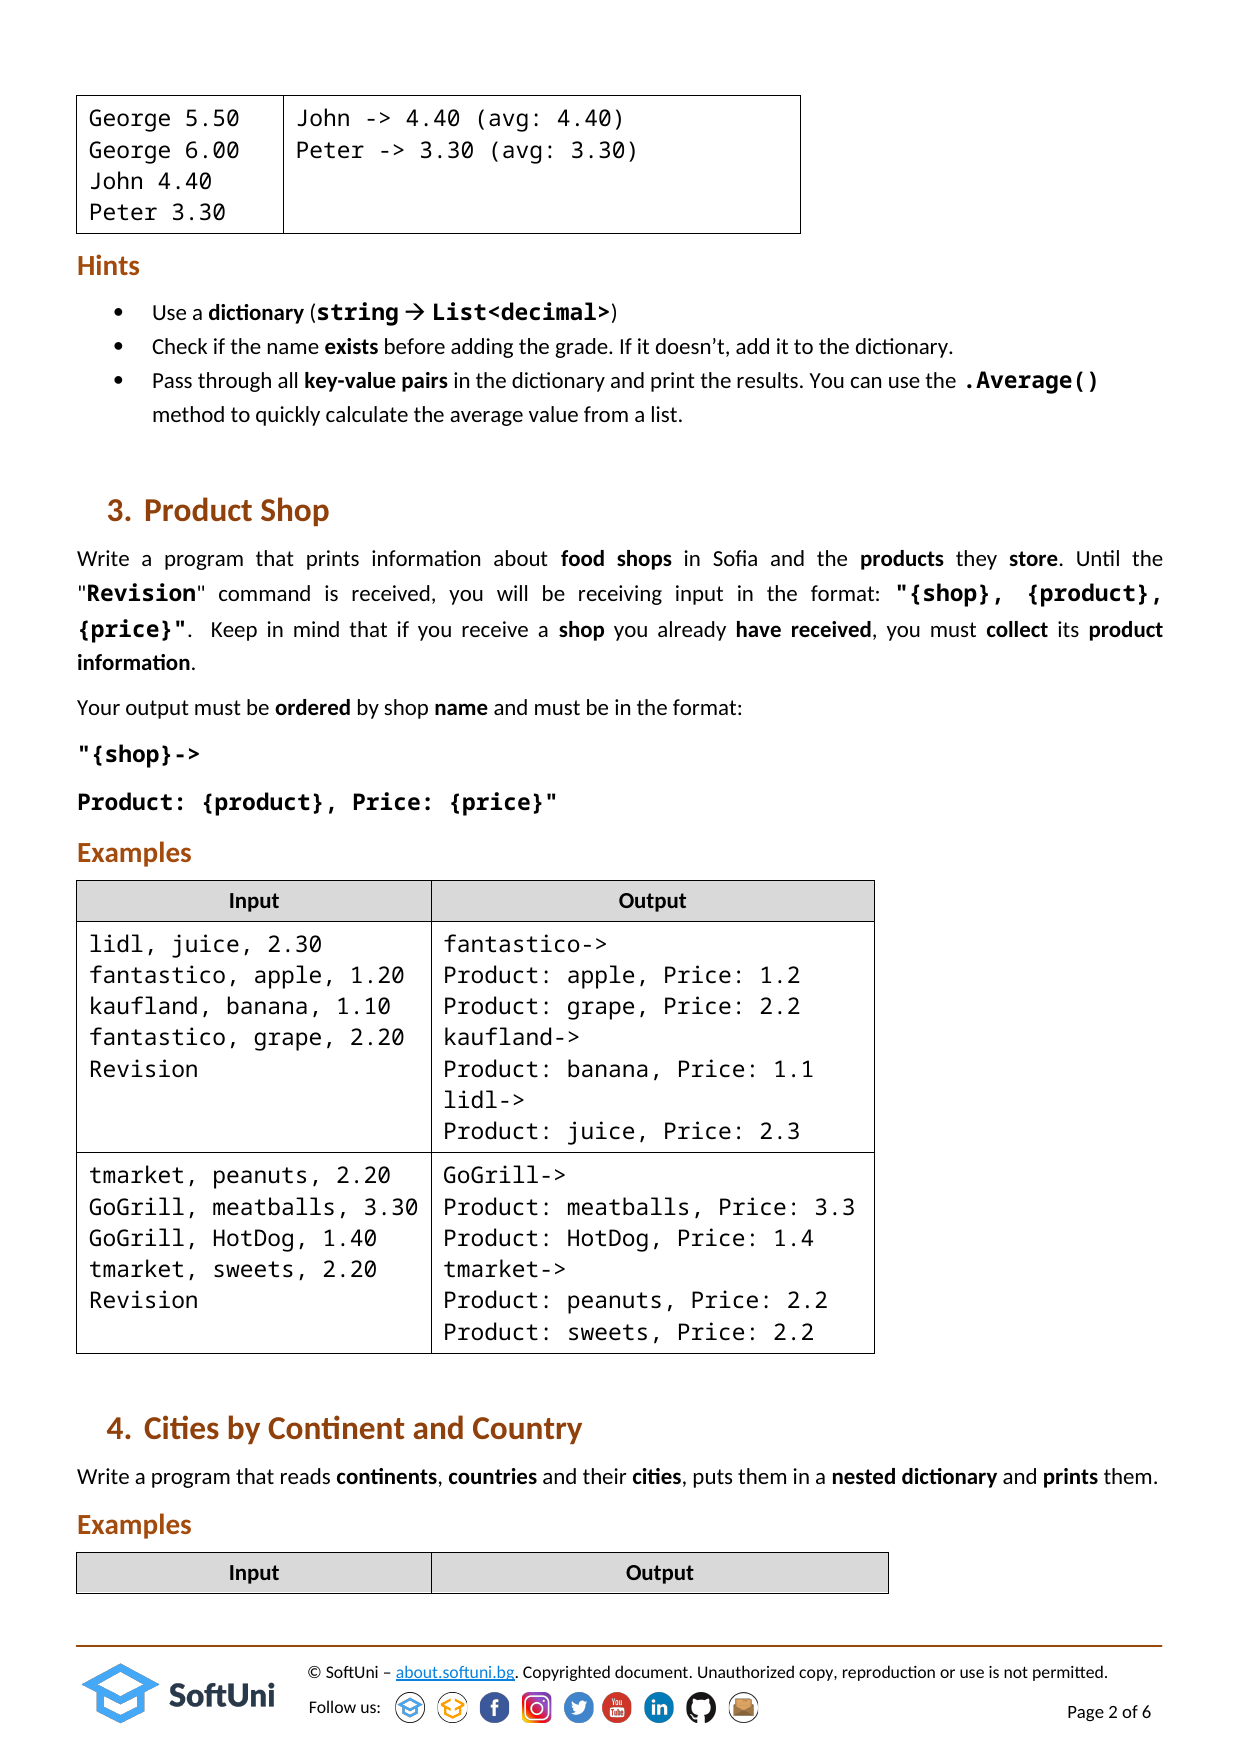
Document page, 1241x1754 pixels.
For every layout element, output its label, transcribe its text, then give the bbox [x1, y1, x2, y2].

picture [395, 1692, 425, 1723]
table_header Input [77, 881, 431, 921]
subtitle Product Shop [106, 489, 1163, 530]
picture [686, 1692, 716, 1723]
picture [644, 1692, 653, 1701]
text Write a program that prints information about food shops in Sofia and the products they store. Until the "Revision" command is received, you will be receiving input in the format: "{shop}, {product}, {price}". Keep in mind that if you receive a shop you already have received, you must collect its product information. [77, 544, 1163, 676]
list Check if the name exists before adding the grade. If it doesn’t, add it to the dictionary. [114, 332, 1163, 360]
table_cell GoGrill-> Product: meatballs, Price: 3.3 Product: HotDog, Price: 1.4 tmarket-> Product: peanuts, Price: 2.2 Product: sweets, Price: 2.2 [432, 1153, 874, 1353]
subtitle Hints [77, 247, 1163, 282]
table_header Output [432, 881, 874, 921]
list Use a dictionary (string List<decimal>) [114, 296, 1163, 327]
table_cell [77, 96, 283, 233]
text Product: {product}, Price: {price}" [77, 786, 1163, 817]
text "{shop}-> [77, 738, 1163, 769]
subtitle Cities by Continent and Country [106, 1407, 1163, 1447]
table_header Output [432, 1553, 888, 1592]
picture [728, 1692, 759, 1723]
picture [564, 1692, 594, 1723]
table_cell fantastico-> Product: apple, Price: 1.2 Product: grape, Price: 2.2 kaufland-> Product: banana, Price: 1.1 lidl-> Product: juice, Price: 2.3 [432, 922, 874, 1152]
picture [437, 1692, 468, 1723]
picture [665, 1714, 674, 1723]
picture [658, 1705, 667, 1714]
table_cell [284, 96, 800, 233]
picture [644, 1714, 653, 1723]
table_header Input [77, 1553, 431, 1592]
text Write a program that reads continents, countries and their cities, puts them in a nested dictionary and prints them. [77, 1462, 1163, 1490]
table_cell lidl, juice, 2.30 fantastico, apple, 1.20 kaufland, banana, 1.10 fantastico, grape, 2.20 Revision [77, 922, 431, 1152]
picture [479, 1692, 510, 1723]
list Pass through all key-value pairs in the dictionary and print the results. You can use the .Average() method to quickly calculate the average value from a list. [114, 364, 1163, 428]
subtitle Examples [77, 834, 1163, 870]
picture [665, 1692, 674, 1701]
table_cell tmarket, peanuts, 2.20 GoGrill, meatballs, 3.30 GoGrill, HotDog, 1.40 tmarket, sweets, 2.20 Revision [77, 1153, 431, 1353]
picture [602, 1692, 632, 1723]
picture [75, 1658, 281, 1729]
picture [522, 1692, 552, 1723]
text Your output must be ordered by shop name and must be in the format: [77, 693, 1163, 721]
subtitle Examples [77, 1506, 1163, 1542]
